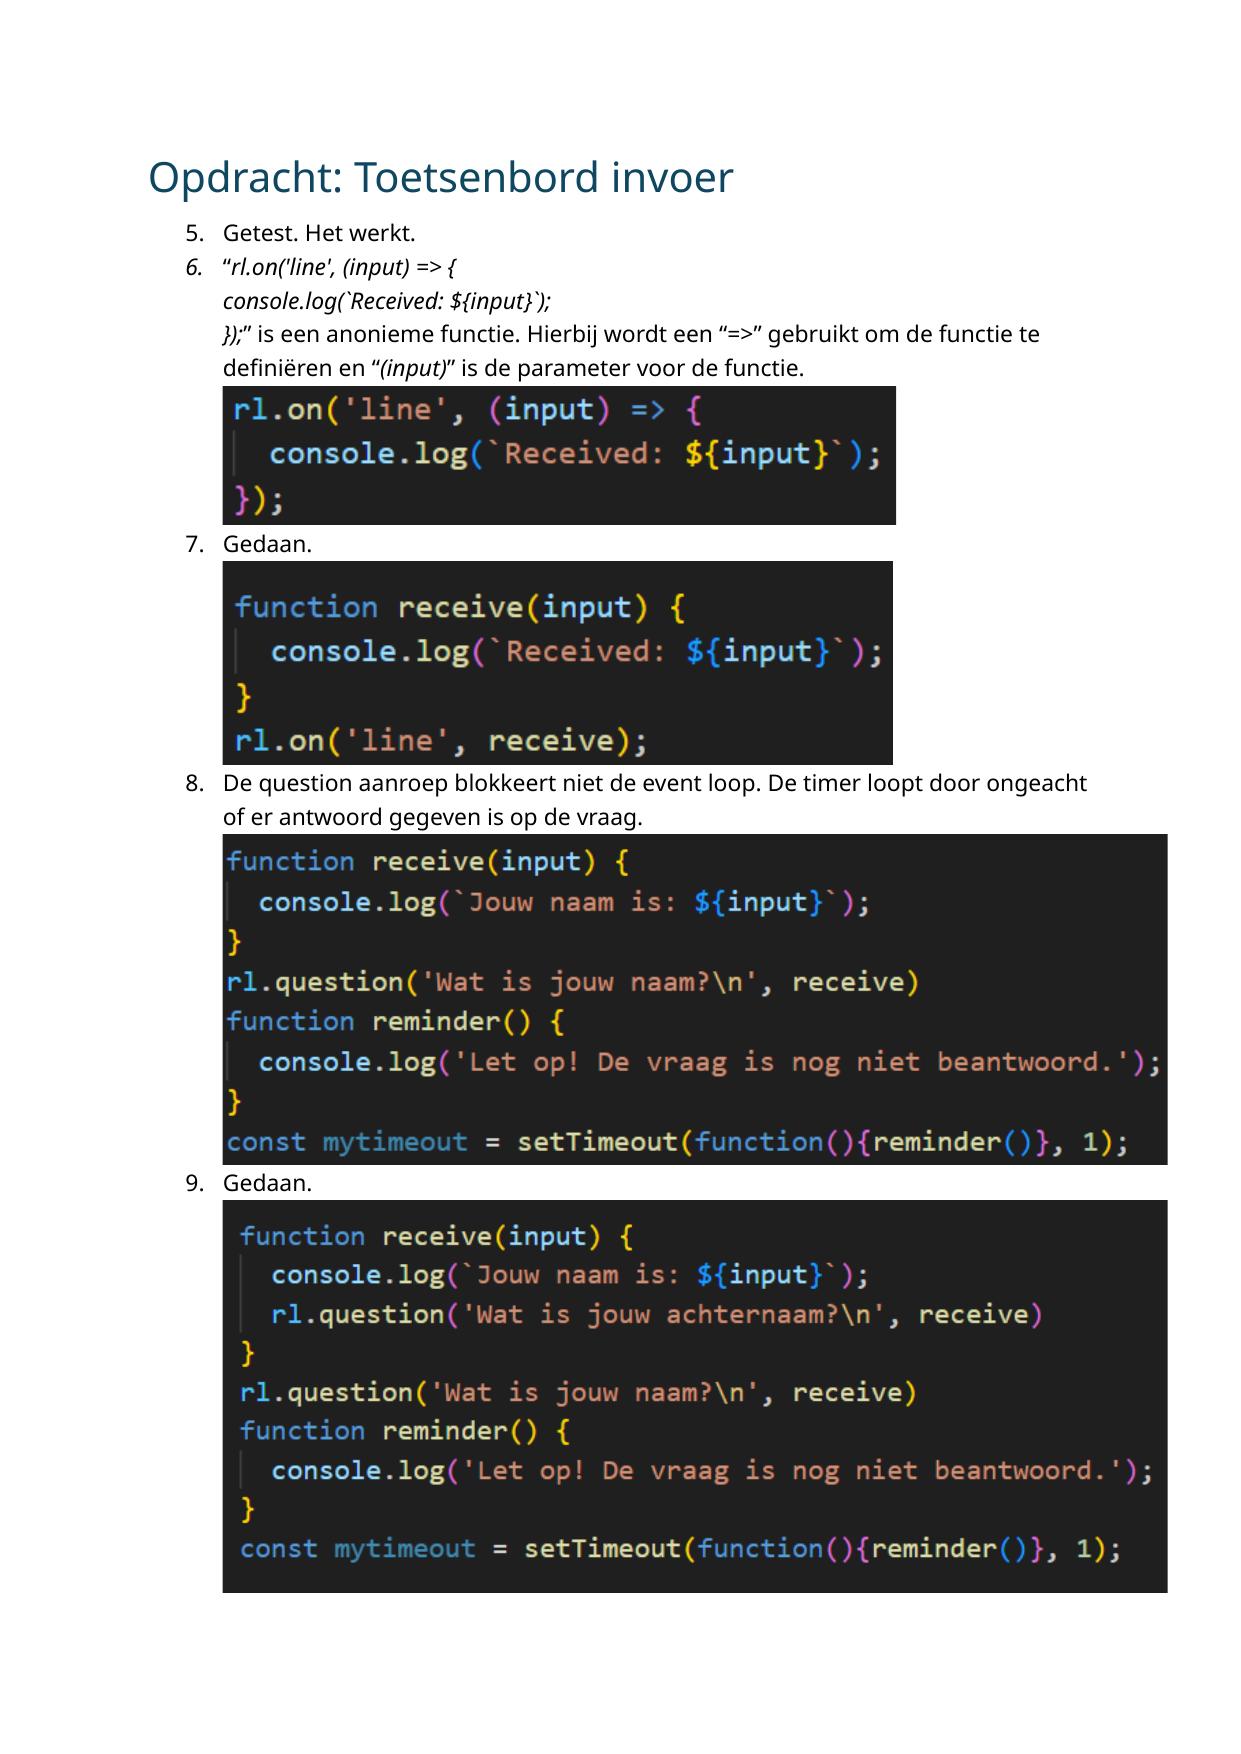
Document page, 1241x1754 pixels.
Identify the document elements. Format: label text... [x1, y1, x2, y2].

list });” is een anonieme functie. Hierbij wordt een “=>” gebruikt om de functie te definiëren en “(input)” is de parameter voor de functie. [223, 318, 1093, 383]
list Getest. Het werkt. [185, 217, 1093, 248]
picture [222, 561, 893, 765]
picture [222, 386, 897, 525]
list “rl.on('line', (input) => { console.log(`Received: ${input}`); [185, 251, 1093, 316]
picture [222, 1200, 1168, 1593]
subtitle Opdracht: Toetsenbord invoer [148, 148, 1093, 204]
picture [222, 834, 1168, 1165]
